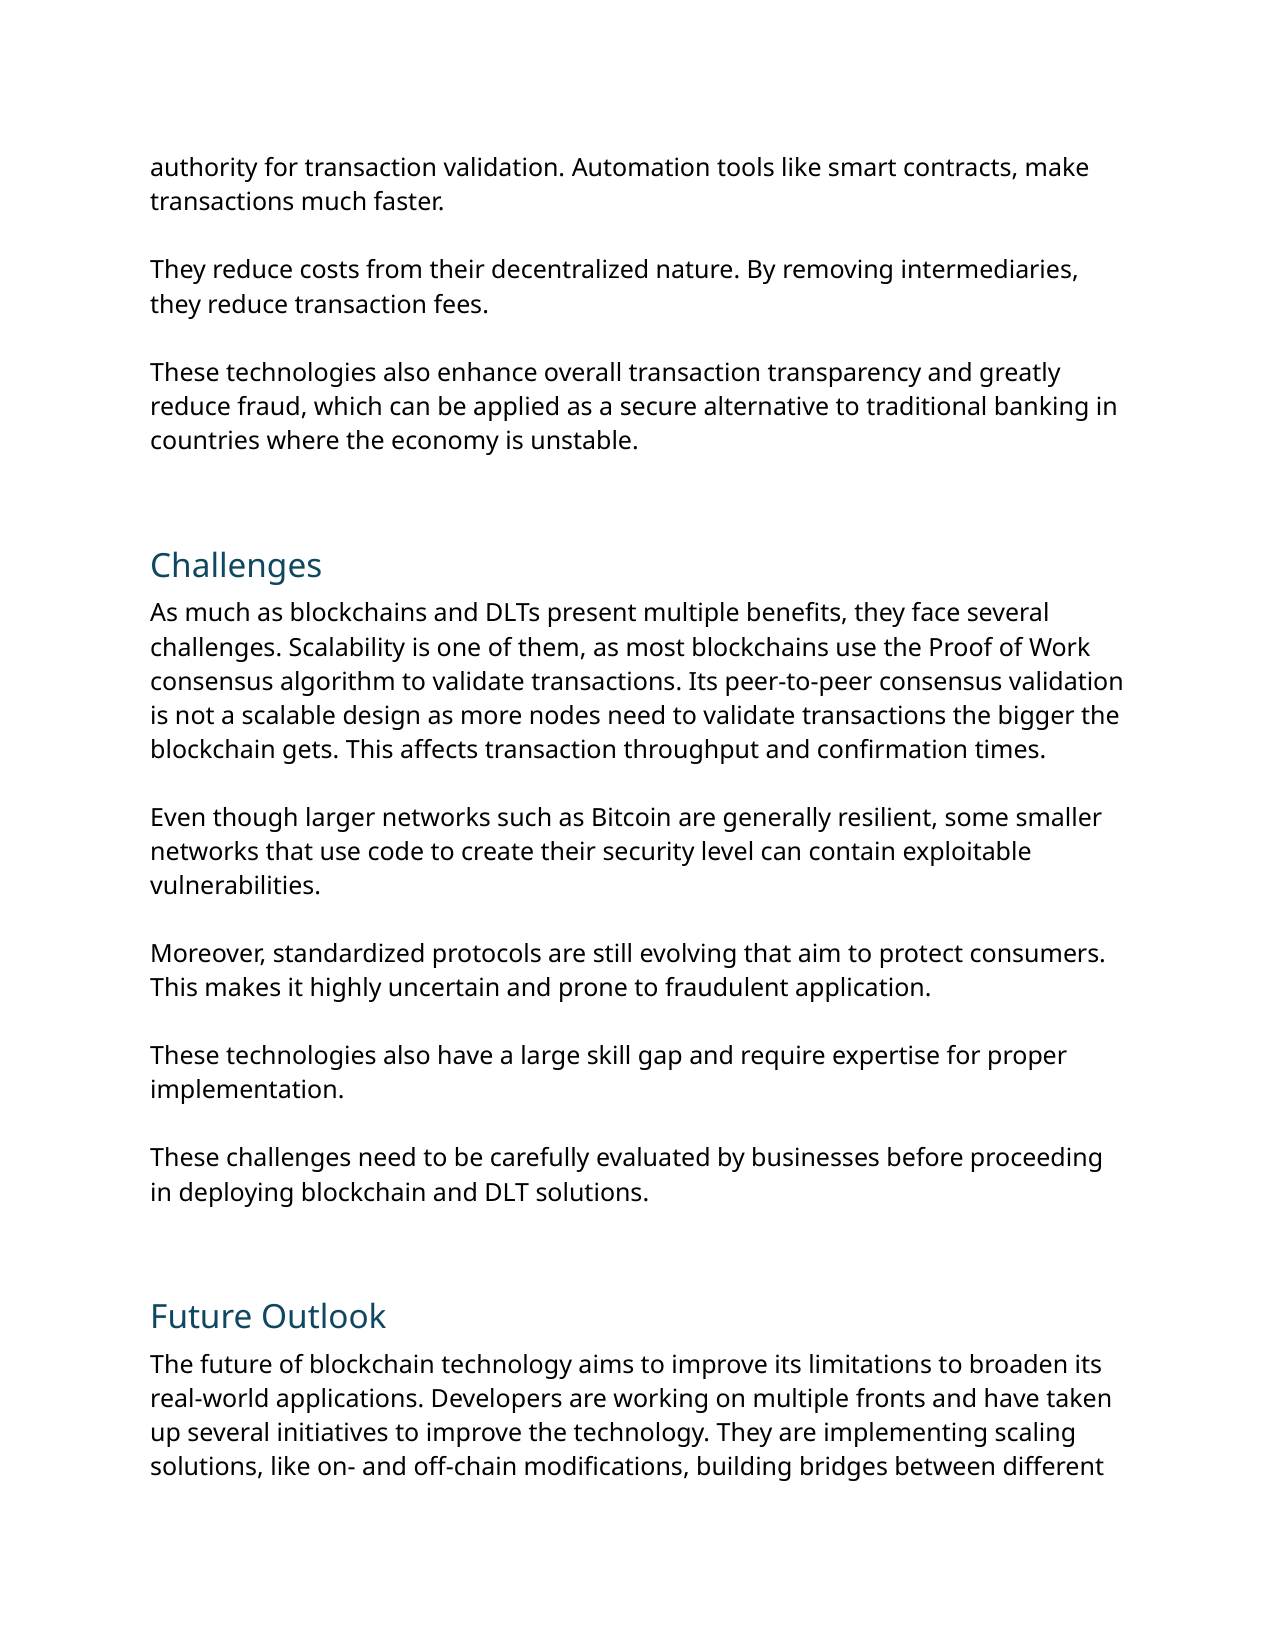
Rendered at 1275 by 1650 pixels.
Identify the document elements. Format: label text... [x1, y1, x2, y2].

subtitle Future Outlook [150, 1293, 1125, 1338]
text These technologies also enhance overall transaction transparency and greatly reduce fraud, which can be applied as a secure alternative to traditional banking in countries where the economy is unstable. [150, 354, 1125, 457]
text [150, 1347, 1125, 1483]
text These challenges need to be carefully evaluated by businesses before proceeding in deploying blockchain and DLT solutions. [150, 1140, 1125, 1208]
text These technologies also have a large skill gap and require expertise for proper implementation. [150, 1038, 1125, 1106]
text Moreover, standardized protocols are still evolving that aim to protect consumers. This makes it highly uncertain and prone to fraudulent application. [150, 936, 1125, 1004]
text As much as blockchains and DLTs present multiple benefits, they face several challenges. Scalability is one of them, as most blockchains use the Proof of Work consensus algorithm to validate transactions. Its peer-to-peer consensus validation is not a scalable design as more nodes need to validate transactions the bigger the blockchain gets. This affects transaction throughput and confirmation times. [150, 595, 1125, 765]
subtitle Challenges [150, 541, 1125, 587]
text They reduce costs from their decentralized nature. By removing intermediaries, they reduce transaction fees. [150, 252, 1125, 320]
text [150, 150, 1125, 218]
text Even though larger networks such as Bitcoin are generally resilient, some smaller networks that use code to create their security level can contain exploitable vulnerabilities. [150, 799, 1125, 902]
